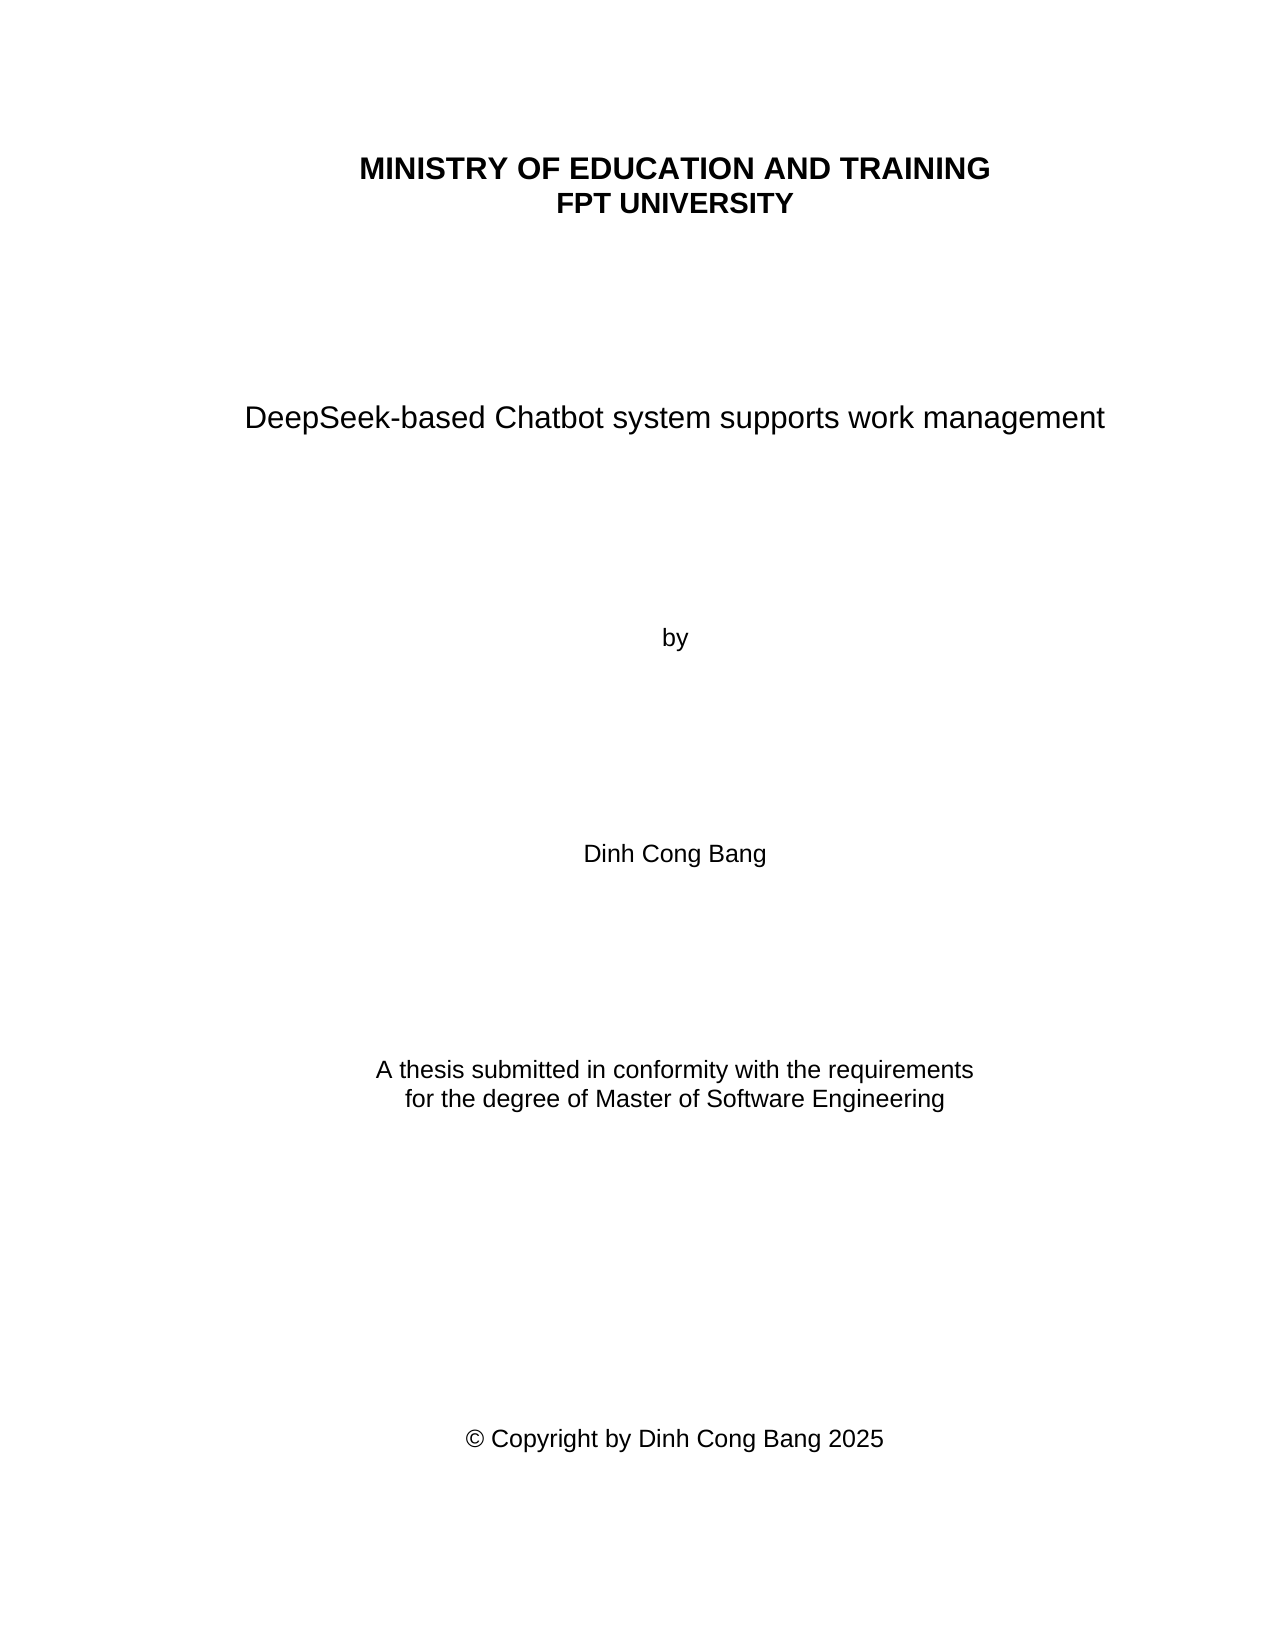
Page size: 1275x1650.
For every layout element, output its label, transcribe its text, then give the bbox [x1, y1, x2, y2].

text MINISTRY OF EDUCATION AND TRAINING [187, 150, 1163, 186]
text A thesis submitted in conformity with the requirements for the degree of Master of Software Engineering [187, 1055, 1163, 1113]
text by [187, 623, 1163, 651]
text DeepSeek-based Chatbot system supports work management [187, 399, 1163, 435]
text FPT UNIVERSITY [187, 186, 1163, 219]
text © Copyright by Dinh Cong Bang 2025 [187, 1424, 1163, 1453]
text Dinh Cong Bang [187, 839, 1163, 868]
